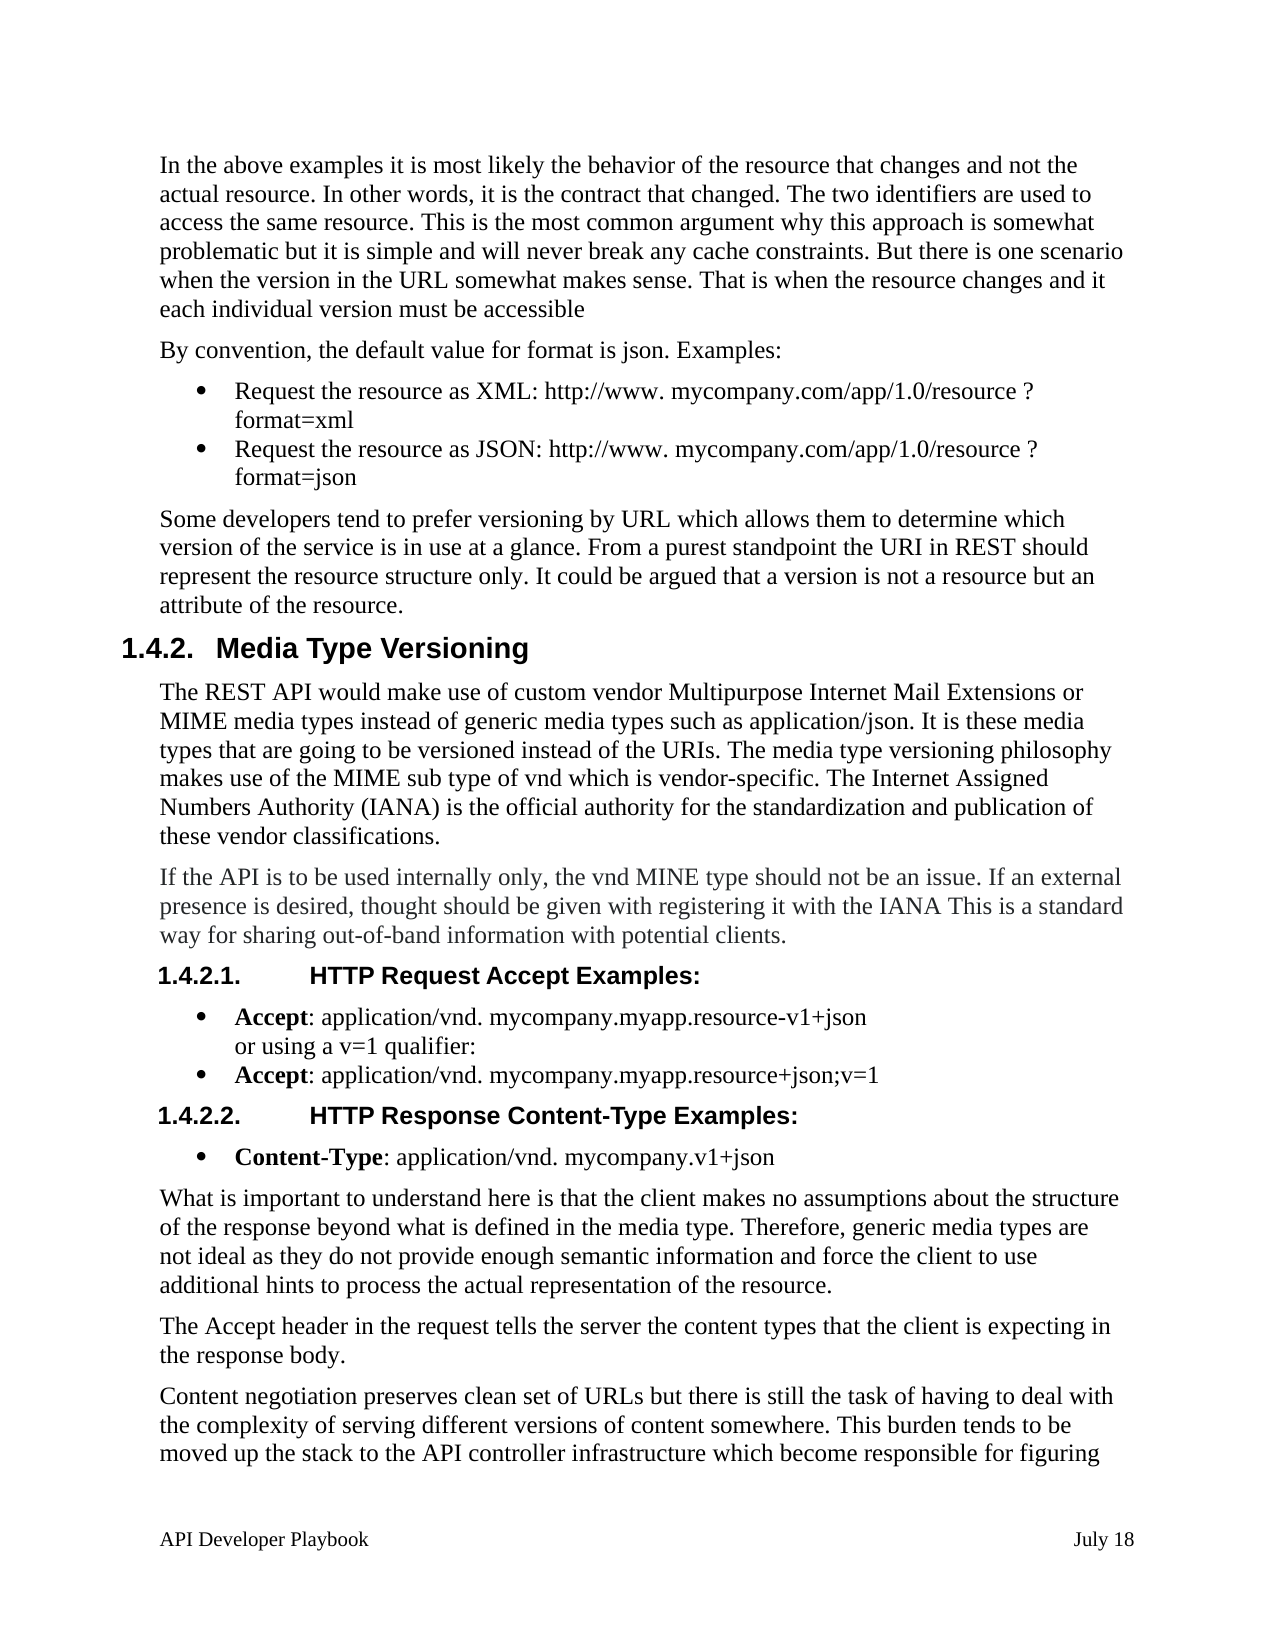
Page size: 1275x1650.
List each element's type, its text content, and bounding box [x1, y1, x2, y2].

list Request the resource as JSON: http://www. mycompany.com/app/1.0/resource ?format=json [197, 434, 1125, 491]
text or using a v=1 qualifier: [234, 1031, 1125, 1060]
subtitle HTTP Response Content-Type Examples: [157, 1101, 1200, 1130]
list Accept: application/vnd. mycompany.myapp.resource-v1+json [197, 1002, 1125, 1031]
list Content-Type: application/vnd. mycompany.v1+json [197, 1142, 1125, 1171]
subtitle Media Type Versioning [121, 631, 1200, 665]
list Request the resource as XML: http://www. mycompany.com/app/1.0/resource ?format=xml [197, 376, 1125, 434]
text By convention, the default value for format is json. Examples: [159, 335, 1125, 364]
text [159, 1381, 1125, 1467]
text If the API is to be used internally only, the vnd MINE type should not be an issue. If an external presence is desired, thought should be given with registering it with the IANA This is a standard way for sharing out-of-band information with potential clients. [787, 862, 1125, 948]
list Accept: application/vnd. mycompany.myapp.resource+json;v=1 [197, 1060, 1125, 1088]
text What is important to understand here is that the client makes no assumptions about the structure of the response beyond what is defined in the media type. Therefore, generic media types are not ideal as they do not provide enough semantic information and force the client to use additional hints to process the actual representation of the resource. [159, 1183, 1125, 1298]
subtitle HTTP Request Accept Examples: [157, 961, 1200, 990]
text The Accept header in the request tells the server the content types that the client is expecting in the response body. [159, 1311, 1125, 1368]
text In the above examples it is most likely the behavior of the resource that changes and not the actual resource. In other words, it is the contract that changed. The two identifiers are used to access the same resource. This is the most common argument why this approach is somewhat problematic but it is simple and will never break any cache constraints. But there is one scenario when the version in the URL somewhat makes sense. That is when the resource changes and it each individual version must be accessible [159, 150, 1125, 322]
text Some developers tend to prefer versioning by URL which allows them to determine which version of the service is in use at a glance. From a purest standpoint the URI in REST should represent the resource structure only. It could be argued that a version is not a resource but an attribute of the resource. [159, 504, 1125, 619]
text The REST API would make use of custom vendor Multipurpose Internet Mail Extensions or MIME media types instead of generic media types such as application/json. It is these media types that are going to be versioned instead of the URIs. The media type versioning philosophy makes use of the MIME sub type of vnd which is vendor-specific. The Internet Assigned Numbers Authority (IANA) is the official authority for the standardization and publication of these vendor classifications. [159, 677, 1125, 850]
